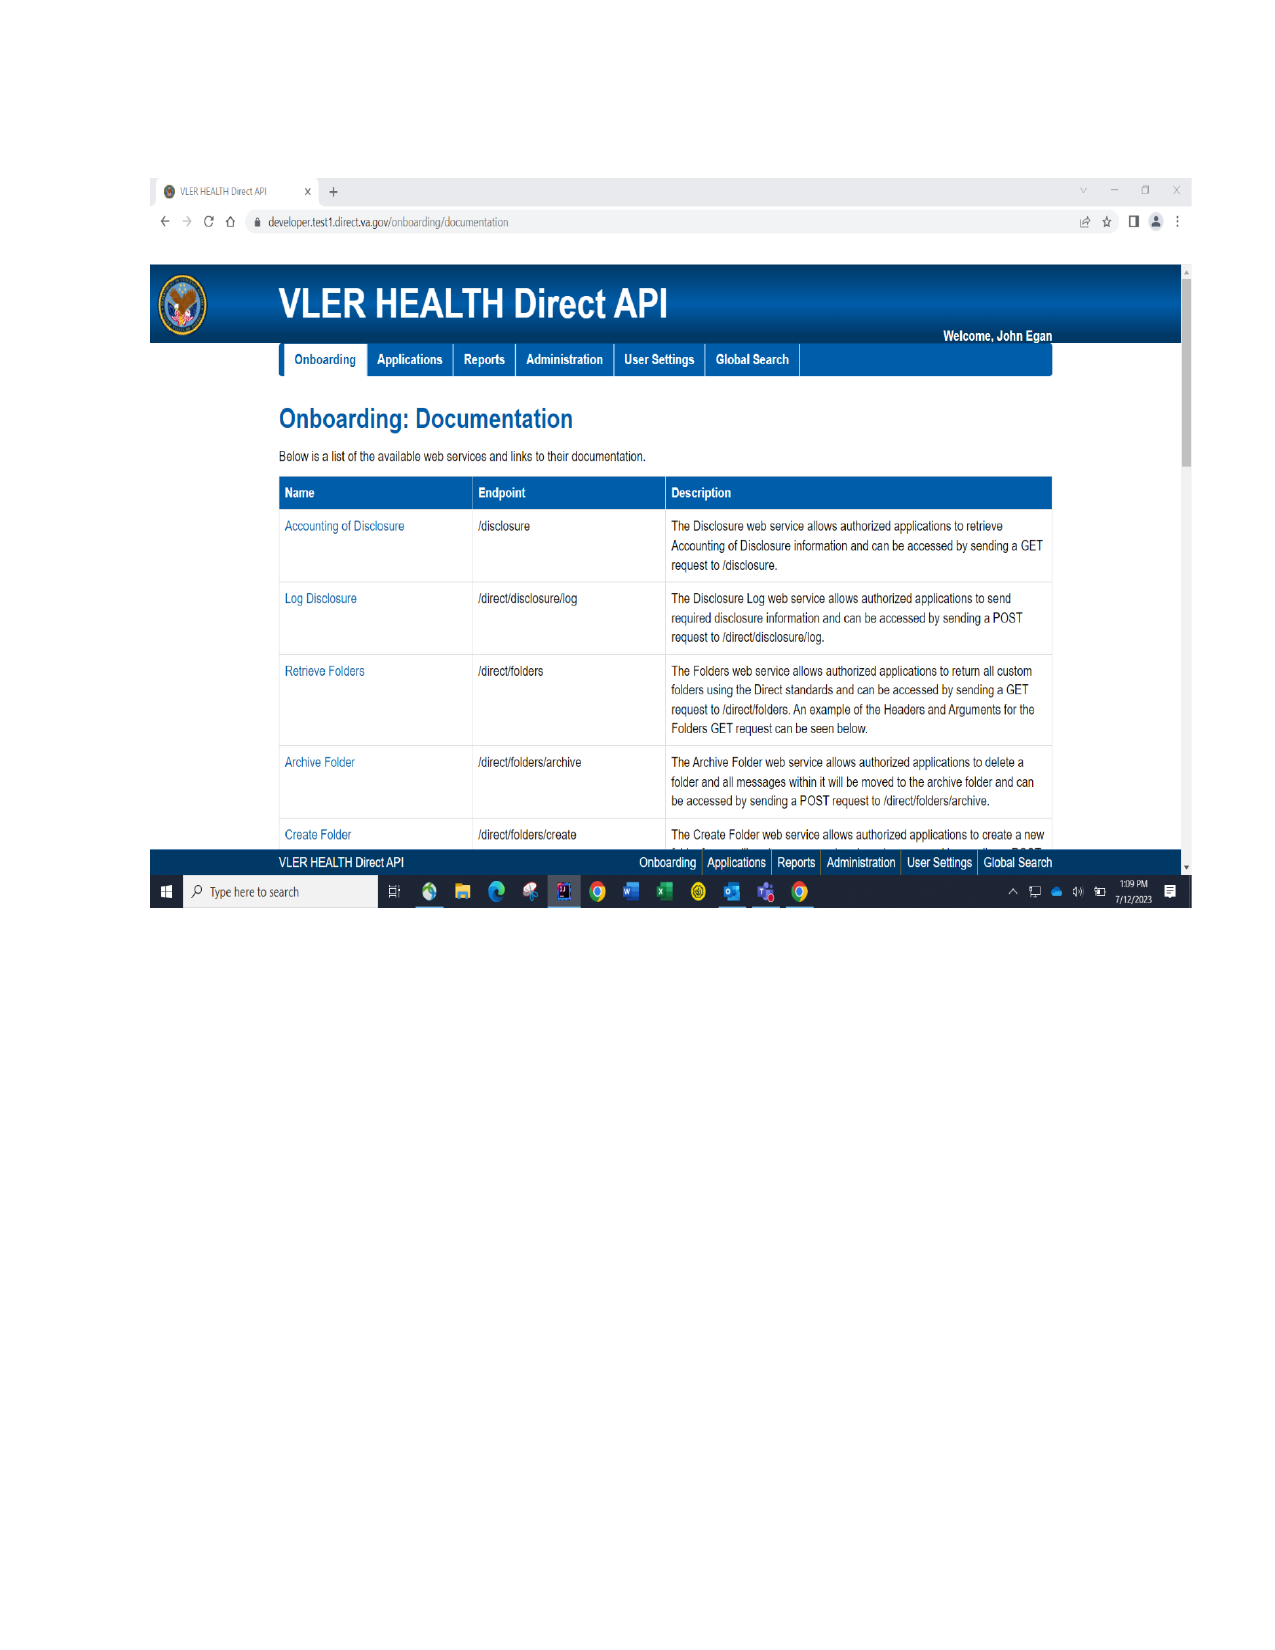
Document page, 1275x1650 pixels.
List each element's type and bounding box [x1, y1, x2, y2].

picture [150, 178, 1192, 908]
